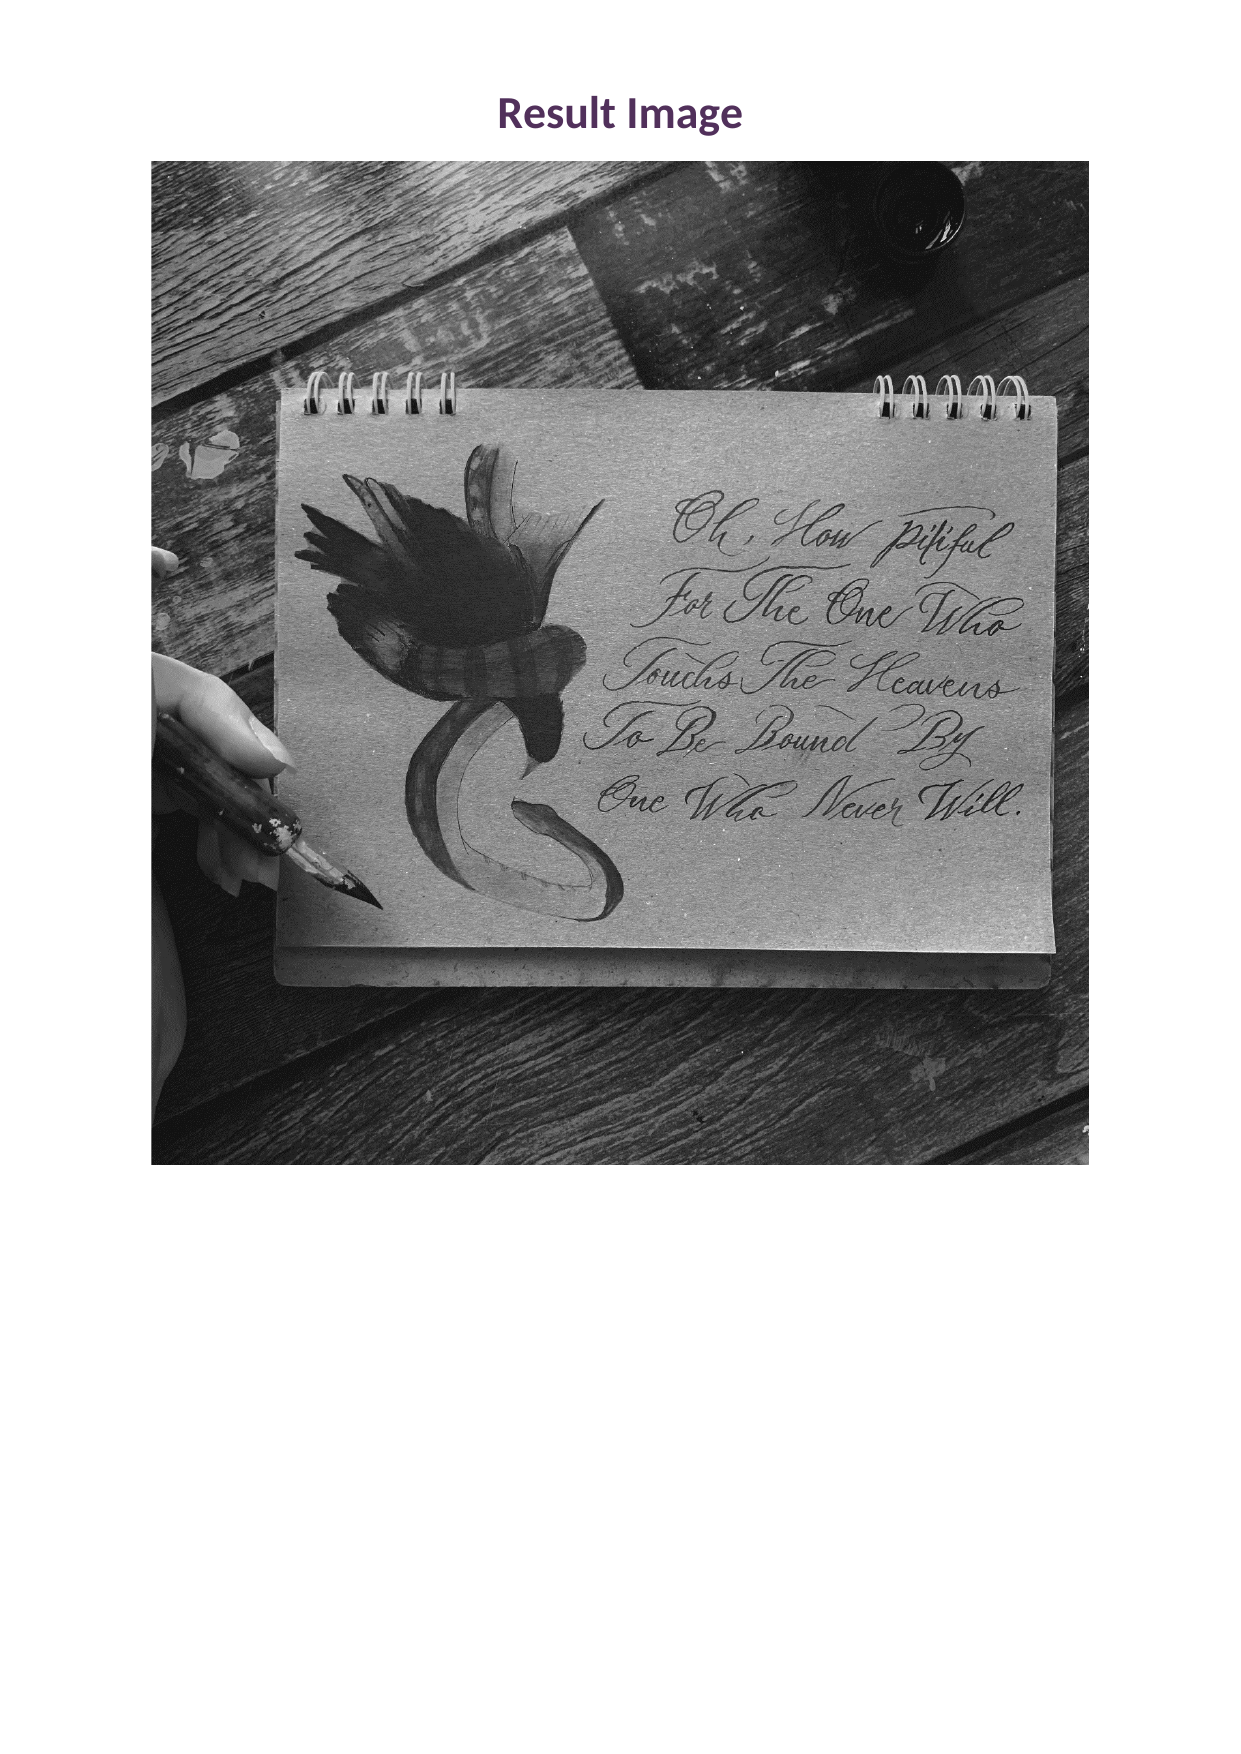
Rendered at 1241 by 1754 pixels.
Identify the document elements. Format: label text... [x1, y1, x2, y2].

text Result Image [150, 84, 1090, 140]
picture [151, 161, 1089, 1165]
